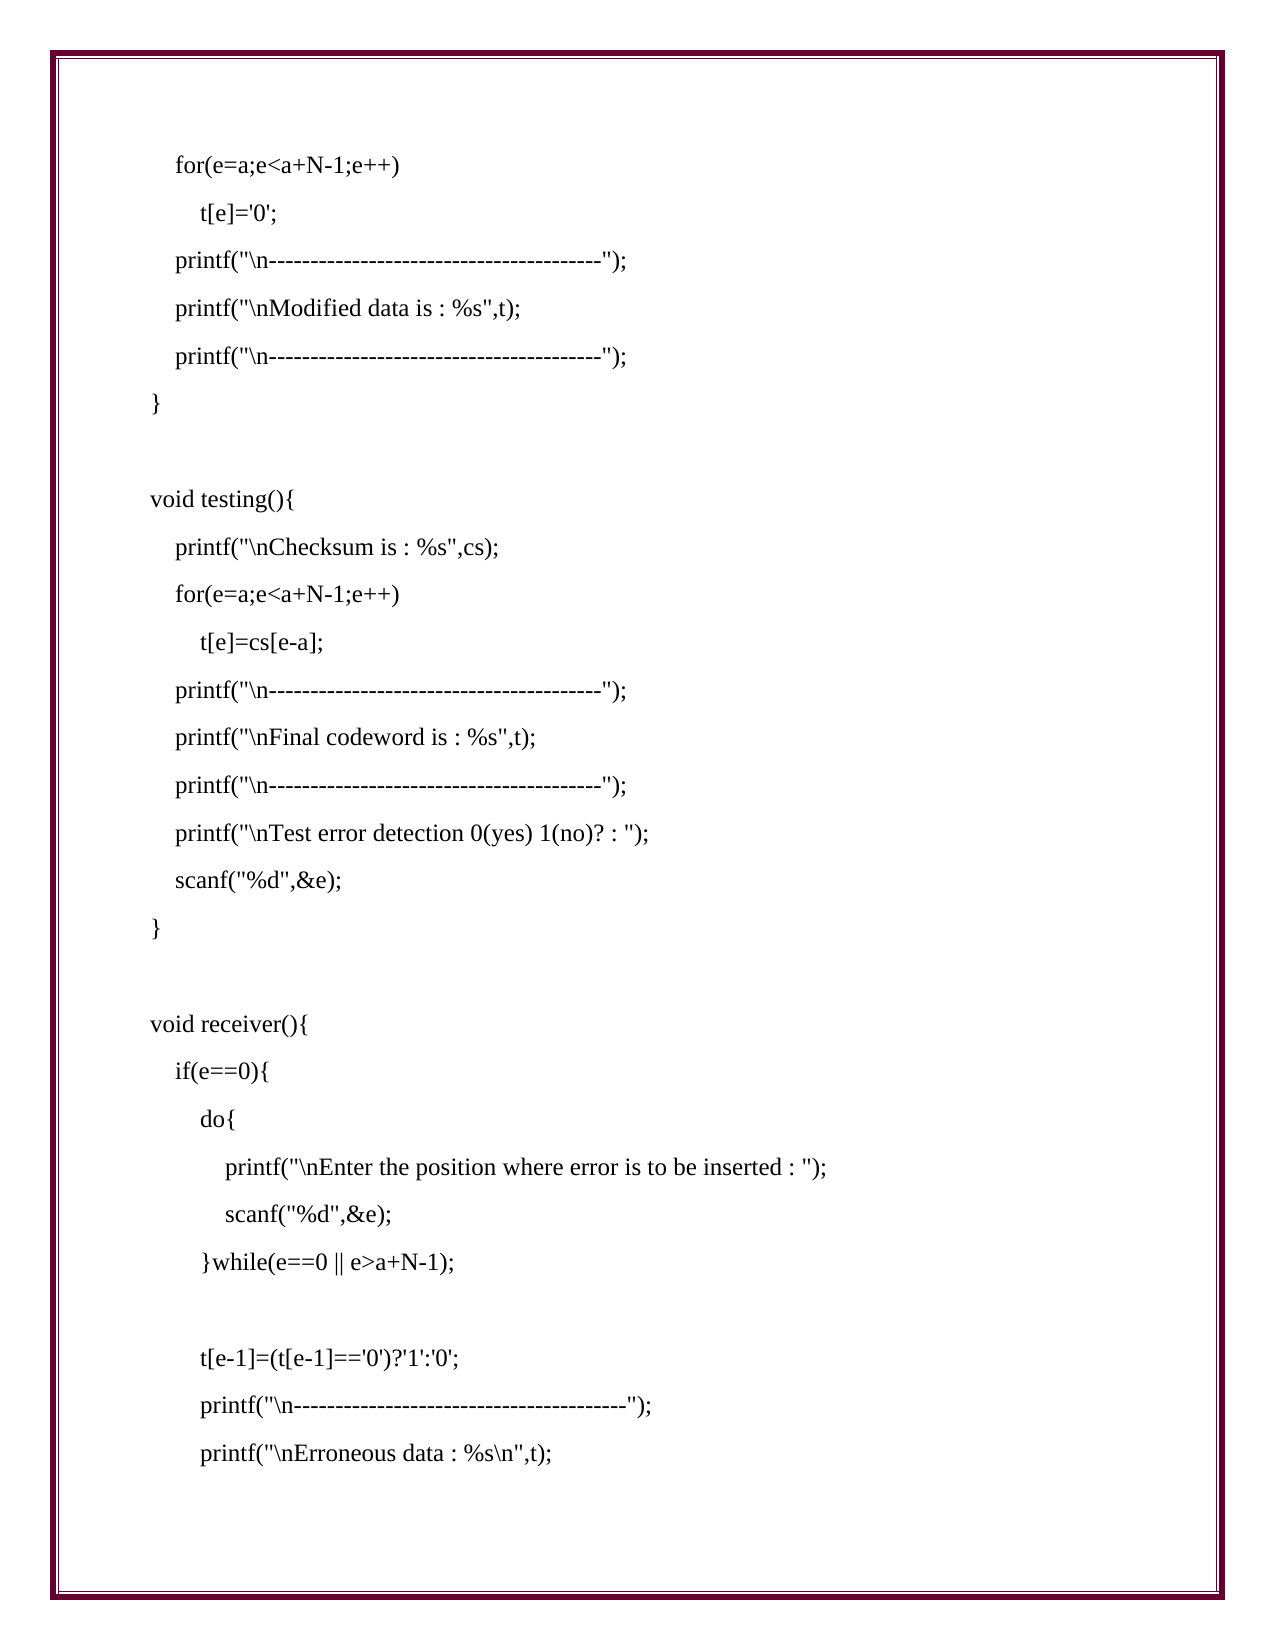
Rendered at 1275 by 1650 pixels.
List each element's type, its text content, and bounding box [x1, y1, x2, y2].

text printf("\n----------------------------------------"); [150, 770, 1125, 799]
text printf("\nErroneous data : %s\n",t); [150, 1438, 1125, 1467]
text }while(e==0 || e>a+N-1); [150, 1247, 1125, 1276]
text printf("\n----------------------------------------"); [150, 675, 1125, 703]
text for(e=a;e<a+N-1;e++) [150, 150, 1125, 179]
text printf("\nChecksum is : %s",cs); [150, 532, 1125, 560]
text for(e=a;e<a+N-1;e++) [150, 579, 1125, 608]
text void receiver(){ [150, 1009, 1125, 1037]
text if(e==0){ [150, 1056, 1125, 1085]
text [150, 341, 1125, 369]
text printf("\nFinal codeword is : %s",t); [150, 722, 1125, 751]
text t[e]=cs[e-a]; [150, 627, 1125, 656]
text printf("\nTest error detection 0(yes) 1(no)? : "); [150, 818, 1125, 847]
text void testing(){ [150, 484, 1125, 513]
text printf("\nModified data is : %s",t); [150, 293, 1125, 322]
text t[e]='0'; [150, 198, 1125, 226]
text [150, 245, 1125, 274]
text } [150, 388, 1125, 417]
text do{ [150, 1104, 1125, 1133]
text scanf("%d",&e); [150, 1199, 1125, 1228]
text printf("\nEnter the position where error is to be inserted : "); [150, 1152, 1125, 1181]
text t[e-1]=(t[e-1]=='0')?'1':'0'; [150, 1343, 1125, 1371]
text scanf("%d",&e); [150, 866, 1125, 894]
text } [150, 913, 1125, 942]
text printf("\n----------------------------------------"); [150, 1390, 1125, 1419]
